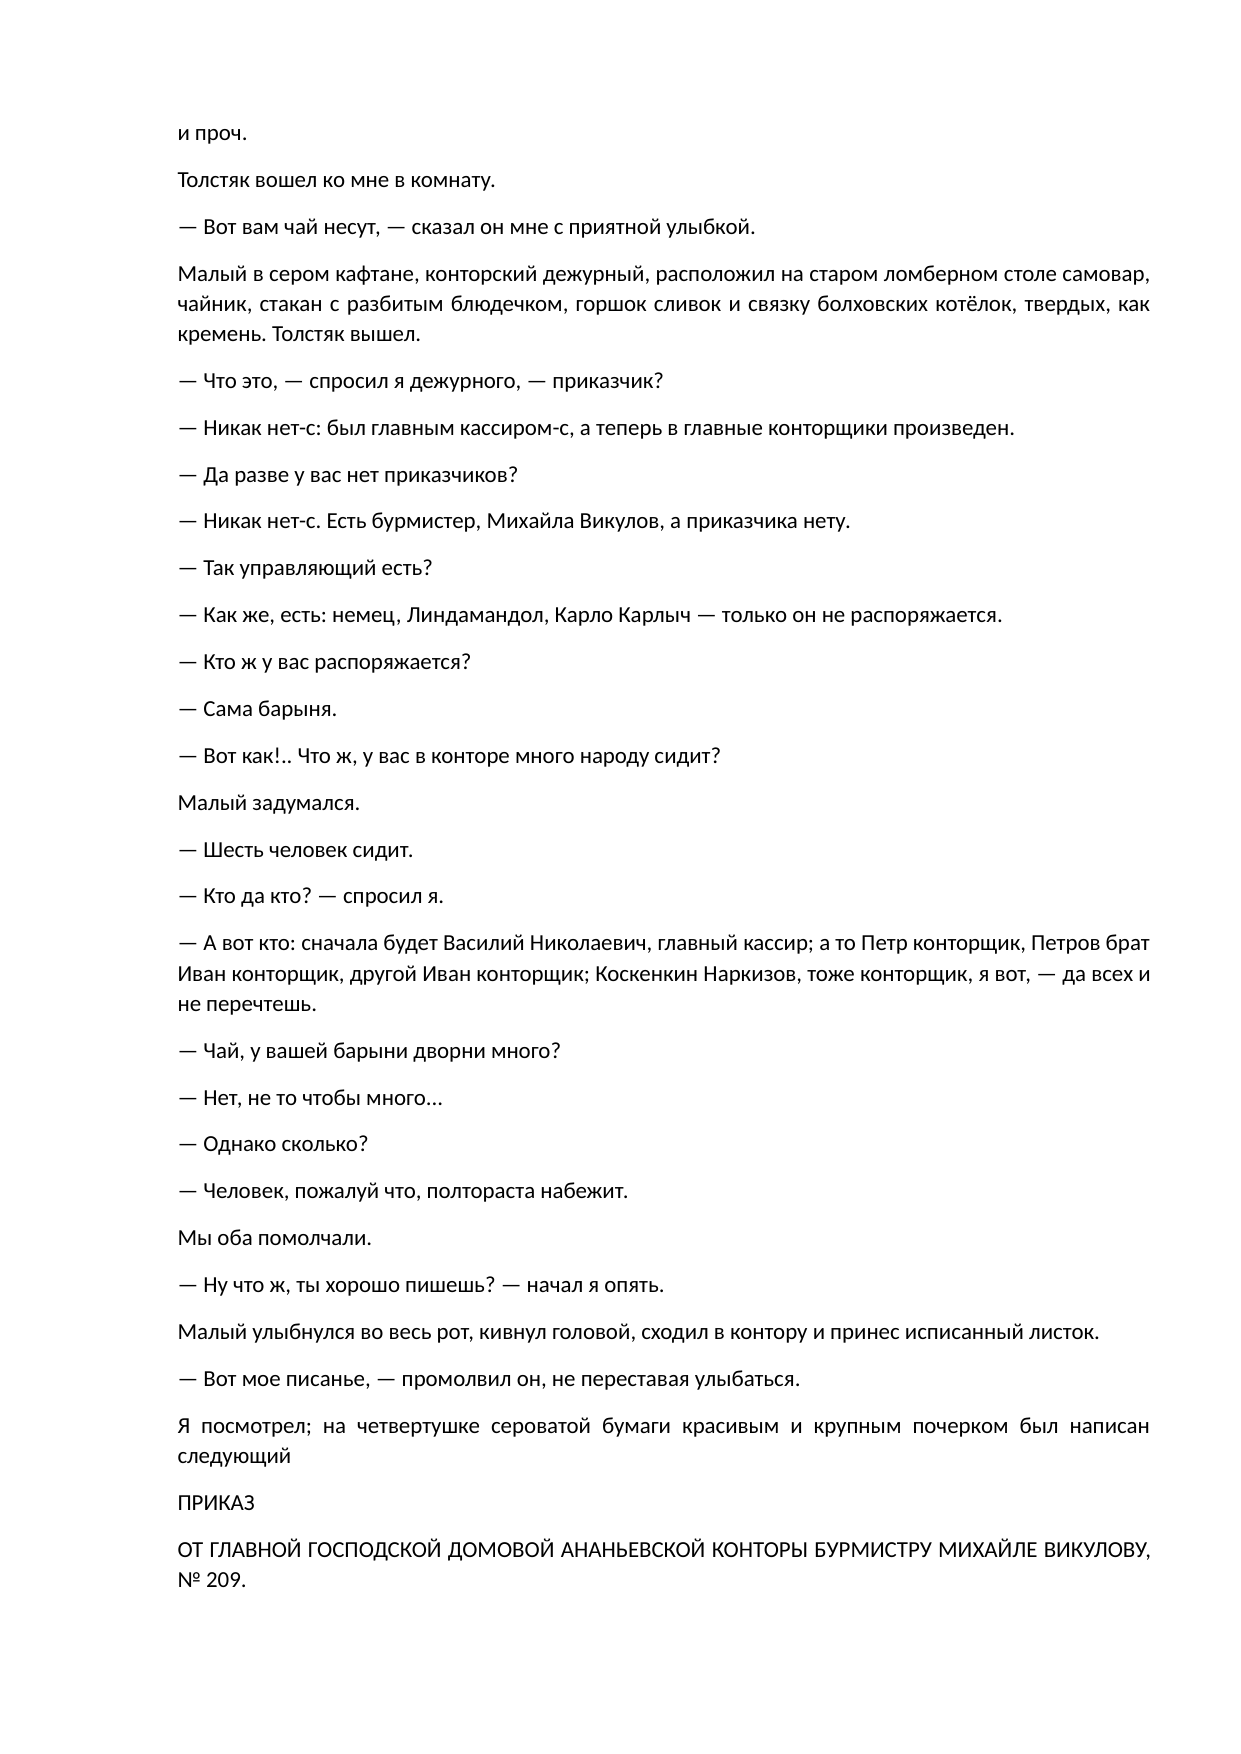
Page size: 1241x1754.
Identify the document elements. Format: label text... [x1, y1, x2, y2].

text — Ну что ж, ты хорошо пишешь? — начал я опять. [177, 1270, 1152, 1298]
text — Так управляющий есть? [177, 553, 1152, 582]
text — Вот вам чай несут, — сказал он мне с приятной улыбкой. [177, 212, 1152, 240]
text — Вот мое писанье, — промолвил он, не переставая улыбаться. [177, 1364, 1152, 1392]
text — Вот как!.. Что ж, у вас в конторе много народу сидит? [177, 741, 1152, 769]
text Малый задумался. [177, 788, 1152, 816]
text — Нет, не то чтобы много... [177, 1083, 1152, 1111]
text — Чай, у вашей барыни дворни много? [177, 1036, 1152, 1064]
text — Никак нет-с. Есть бурмистер, Михайла Викулов, а приказчика нету. [177, 507, 1152, 535]
text — А вот кто: сначала будет Василий Николаевич, главный кассир; а то Петр конторщик, Петров брат Иван конторщик, другой Иван конторщик; Коскенкин Наркизов, тоже конторщик, я вот, — да всех и не перечтешь. [177, 928, 1152, 1017]
text — Шесть человек сидит. [177, 835, 1152, 863]
text ПРИКАЗ [177, 1488, 1152, 1516]
text — Человек, пожалуй что, полтораста набежит. [177, 1176, 1152, 1204]
text Малый в сером кафтане, конторский дежурный, расположил на старом ломберном столе самовар, чайник, стакан с разбитым блюдечком, горшок сливок и связку болховских котёлок, твердых, как кремень. Толстяк вышел. [177, 259, 1152, 347]
text — Что это, — спросил я дежурного, — приказчик? [177, 366, 1152, 394]
text — Кто да кто? — спросил я. [177, 882, 1152, 910]
text Толстяк вошел ко мне в комнату. [177, 165, 1152, 193]
text — Сама барыня. [177, 694, 1152, 722]
text — Да разве у вас нет приказчиков? [177, 460, 1152, 488]
text Мы оба помолчали. [177, 1223, 1152, 1251]
text Малый улыбнулся во весь рот, кивнул головой, сходил в контору и принес исписанный листок. [177, 1317, 1152, 1345]
text — Как же, есть: немец, Линдамандол, Карло Карлыч — только он не распоряжается. [177, 600, 1152, 628]
text — Никак нет-с: был главным кассиром-с, а теперь в главные конторщики произведен. [177, 413, 1152, 441]
text и проч. [177, 118, 1152, 146]
text — Однако сколько? [177, 1129, 1152, 1158]
text — Кто ж у вас распоряжается? [177, 647, 1152, 675]
text ОТ ГЛАВНОЙ ГОСПОДСКОЙ ДОМОВОЙ АНАНЬЕВСКОЙ КОНТОРЫ БУРМИСТРУ МИХАЙЛЕ ВИКУЛОВУ, № 209. [177, 1535, 1152, 1593]
text Я посмотрел; на четвертушке сероватой бумаги красивым и крупным почерком был написан следующий [177, 1411, 1152, 1469]
